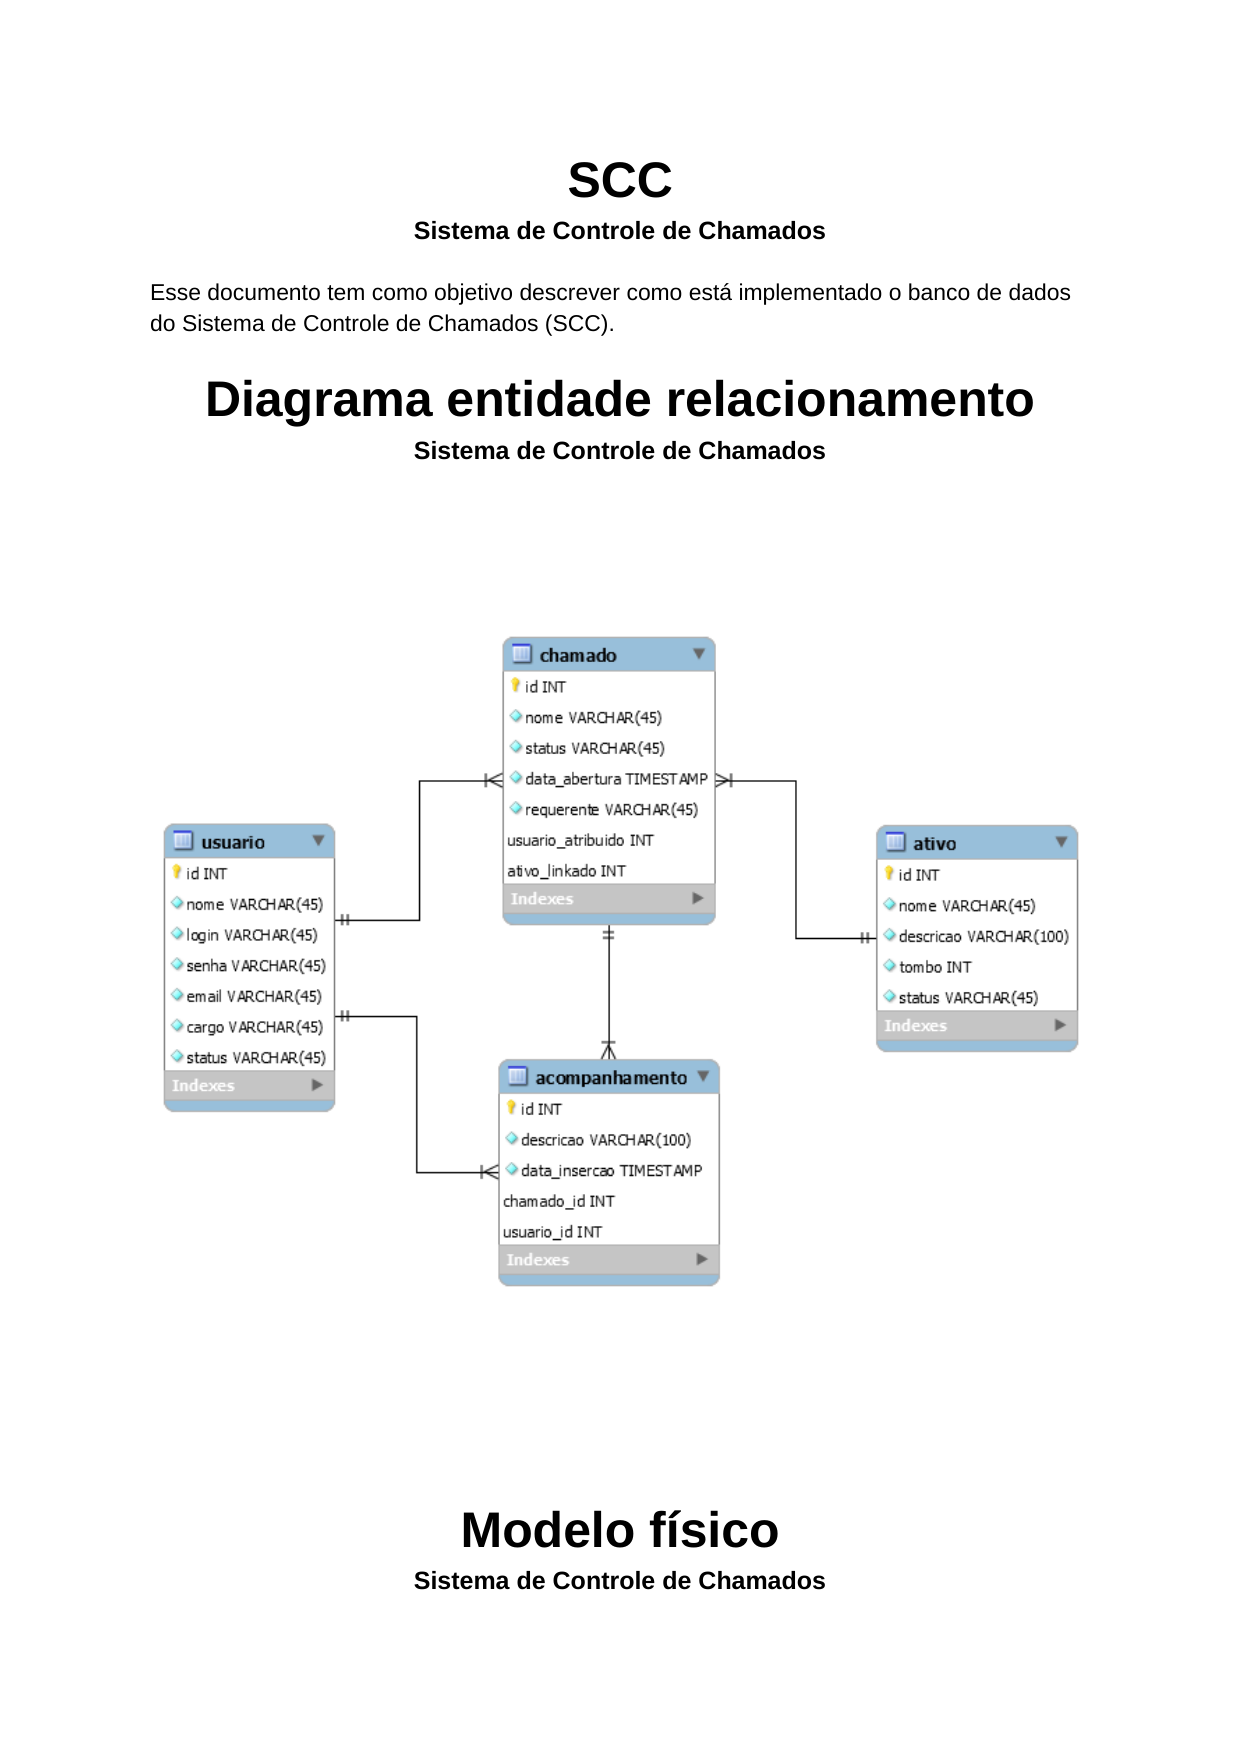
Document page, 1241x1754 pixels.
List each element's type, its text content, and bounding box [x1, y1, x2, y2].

text Sistema de Controle de Chamados [150, 216, 1090, 245]
text Sistema de Controle de Chamados [150, 1566, 1090, 1595]
text Sistema de Controle de Chamados [150, 436, 1090, 465]
text Esse documento tem como objetivo descrever como está implementado o banco de dados do Sistema de Controle de Chamados (SCC). [150, 279, 1090, 336]
text Modelo físico [150, 1500, 1090, 1558]
text SCC [150, 150, 1090, 207]
picture [150, 623, 1091, 1299]
text Diagrama entidade relacionamento [150, 370, 1090, 427]
